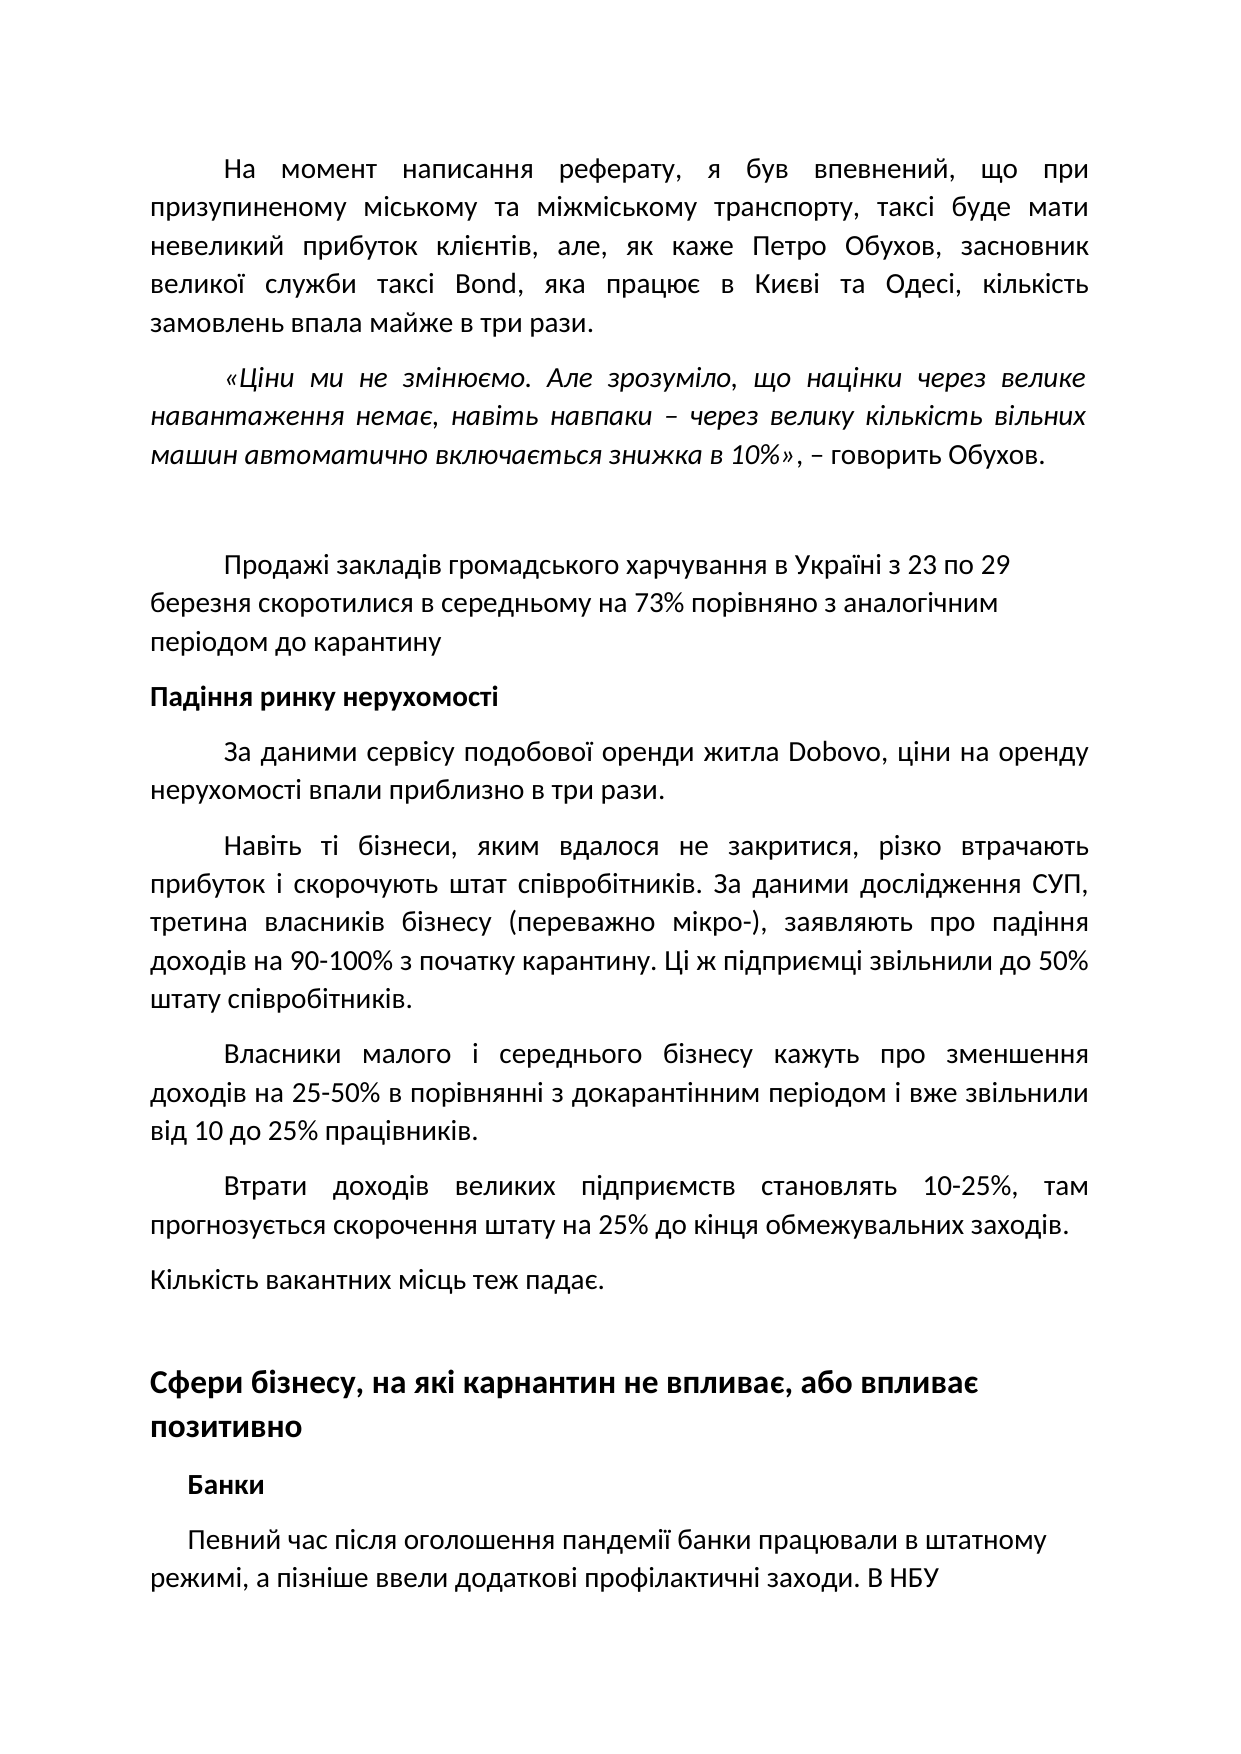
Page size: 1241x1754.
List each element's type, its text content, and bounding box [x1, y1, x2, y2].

text Банки [187, 1466, 1090, 1501]
text Навіть ті бізнеси, яким вдалося не закритися, різко втрачають прибуток і скорочують штат співробітників. За даними дослідження СУП, третина власників бізнесу (переважно мікро-), заявляють про падіння доходів на 90-100% з початку карантину. Ці ж підприємці звільнили до 50% штату співробітників. [150, 827, 1090, 1016]
text За даними сервісу подобової оренди житла Dobovo, ціни на оренду нерухомості впали приблизно в три рази. [150, 733, 1090, 807]
text Кількість вакантних місць теж падає. [150, 1261, 1090, 1297]
text «Ціни ми не змінюємо. Але зрозуміло, що націнки через велике навантаження немає, навіть навпаки – через велику кількість вільних машин автоматично включається знижка в 10%», – говорить Обухов. [150, 359, 1090, 471]
text Втрати доходів великих підприємств становлять 10-25%, там прогнозується скорочення штату на 25% до кінця обмежувальних заходів. [150, 1167, 1090, 1241]
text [150, 1521, 1090, 1595]
text Продажі закладів громадського харчування в Україні з 23 по 29 березня скоротилися в середньому на 73% порівняно з аналогічним періодом до карантину [150, 546, 1090, 658]
text Падіння ринку нерухомості [150, 678, 1090, 713]
text Власники малого і середнього бізнесу кажуть про зменшення доходів на 25-50% в порівнянні з докарантінним періодом і вже звільнили від 10 до 25% працівників. [150, 1035, 1090, 1148]
text Сфери бiзнесу, на якi карнантин не впливає, або впливає позитивно [150, 1361, 1090, 1446]
text На момент написання реферату, я був впевнений, що при призупиненому міському та міжміському транспорту, таксі буде мати невеликий прибуток клієнтів, але, як каже Петро Обухов, засновник великої служби таксі Bond, яка працює в Києві та Одесі, кількість замовлень впала майже в три рази. [150, 150, 1090, 339]
